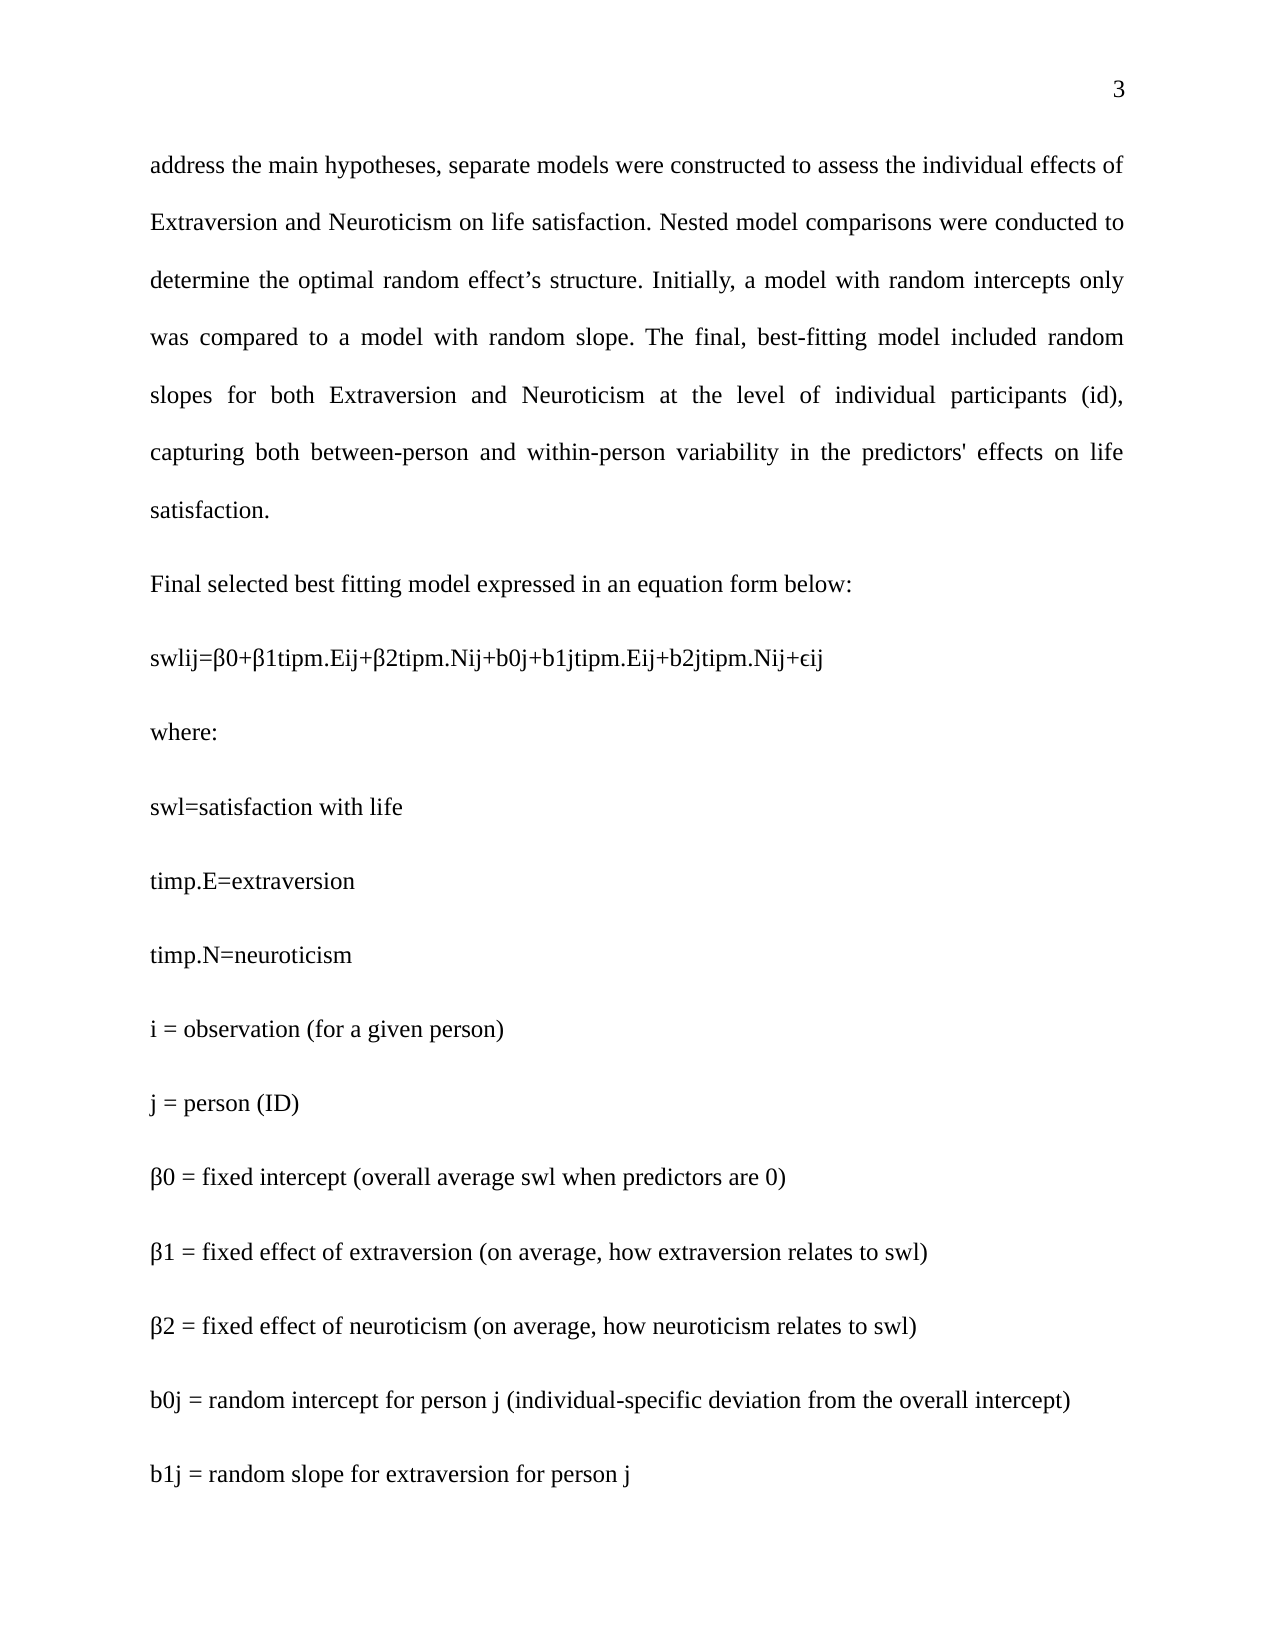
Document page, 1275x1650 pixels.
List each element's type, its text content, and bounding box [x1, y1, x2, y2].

text swlij​=β0​+β1​tipm.Eij​+β2​tipm.Nij​+b0j​+b1j​tipm.Eij​+b2j​tipm.Nij​+ϵij​ [150, 643, 1125, 672]
text where: [150, 717, 1125, 746]
text β1​ = fixed effect of extraversion (on average, how extraversion relates to swl) [150, 1237, 1125, 1265]
text β0​ = fixed intercept (overall average swl when predictors are 0) [150, 1162, 1125, 1191]
text i = observation (for a given person) [150, 1014, 1125, 1043]
text timp.N=neuroticism [150, 940, 1125, 969]
text Final selected best fitting model expressed in an equation form below: [150, 569, 1125, 598]
text j = person (ID) [150, 1088, 1125, 1117]
text b1j​ = random slope for extraversion for person j [150, 1459, 1125, 1488]
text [150, 150, 1125, 524]
text timp.E=extraversion [150, 866, 1125, 894]
text β2​ = fixed effect of neuroticism (on average, how neuroticism relates to swl) [150, 1311, 1125, 1339]
text swl=satisfaction with life [150, 792, 1125, 820]
text b0j​ = random intercept for person j (individual-specific deviation from the overall intercept) [150, 1385, 1125, 1414]
